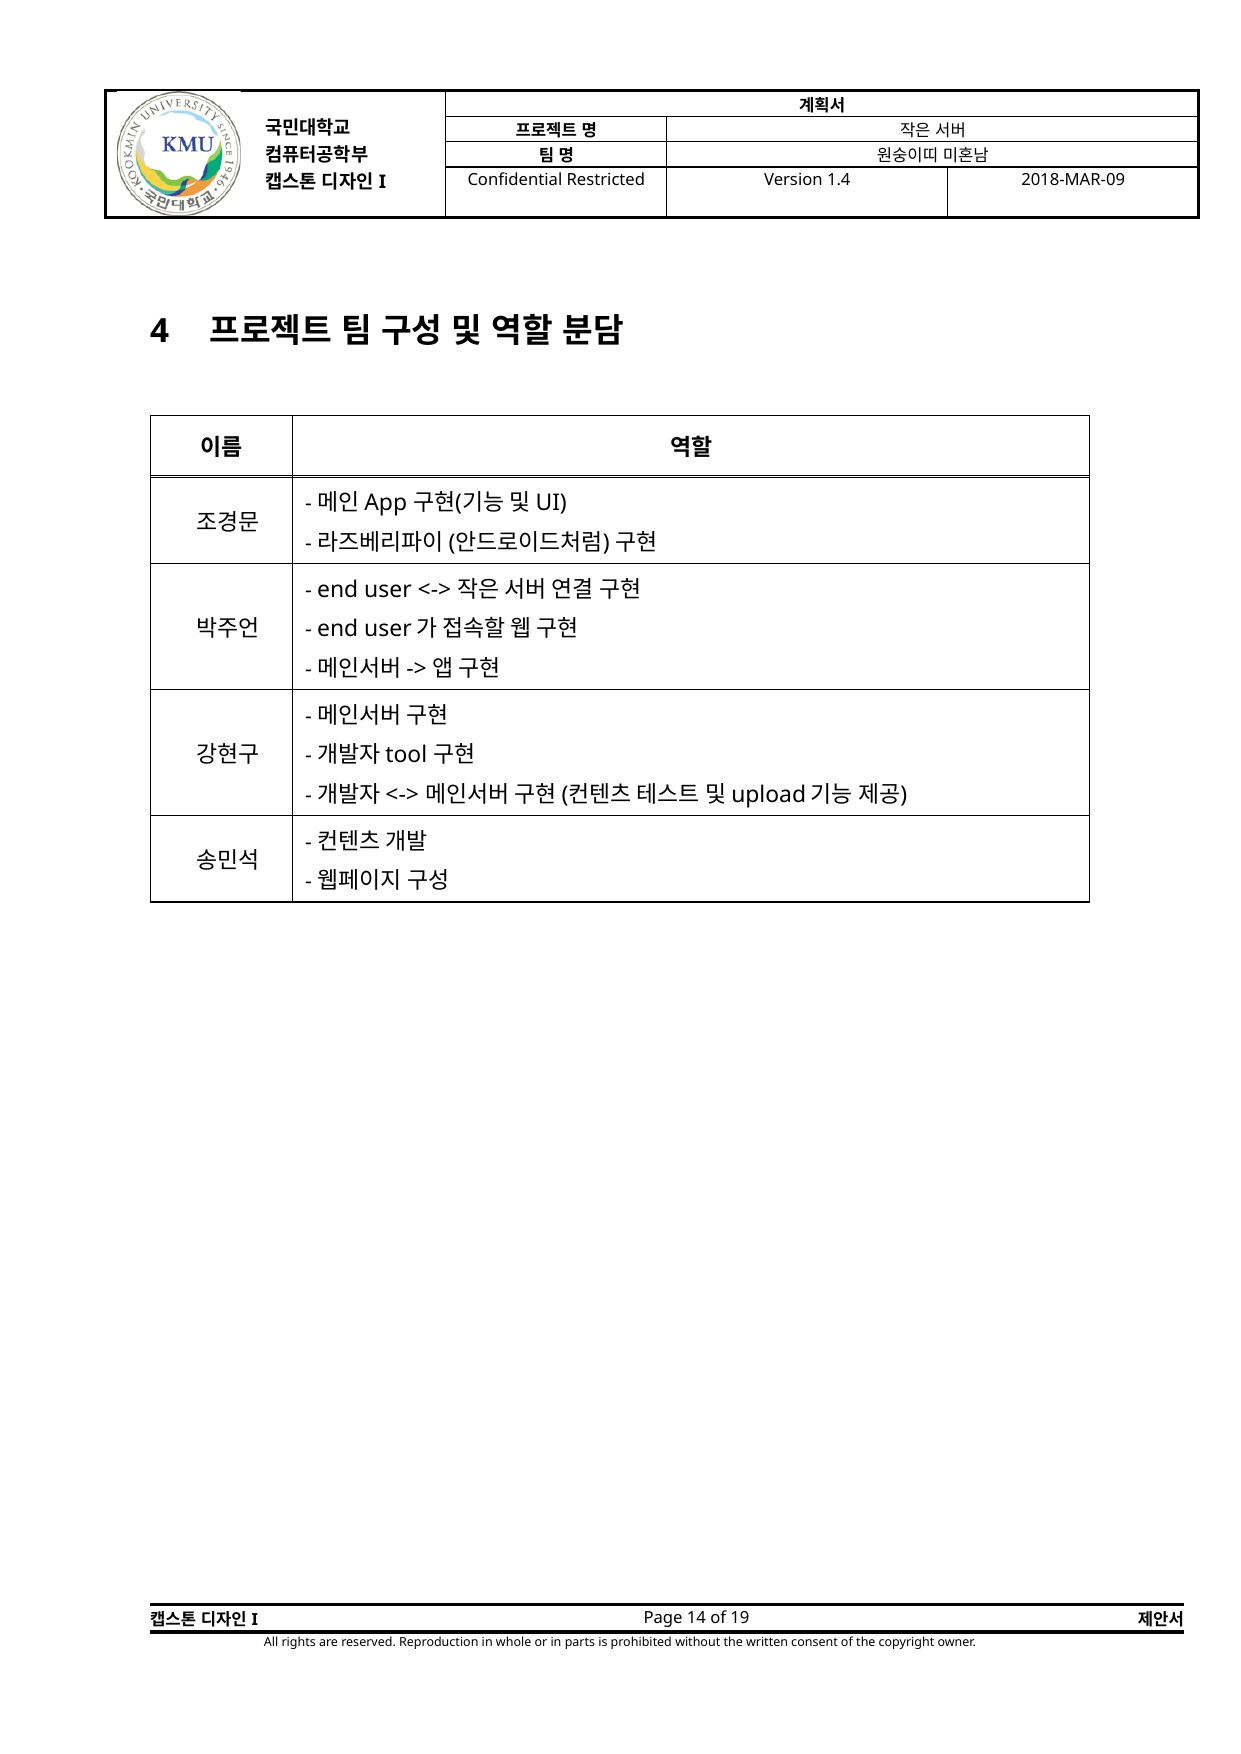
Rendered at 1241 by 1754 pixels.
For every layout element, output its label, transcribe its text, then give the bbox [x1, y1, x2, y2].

table_header 역할 [293, 416, 1089, 475]
table_cell - 컨텐츠 개발 - 웹페이지 구성 [293, 816, 1089, 901]
table_cell 박주언 [151, 564, 292, 689]
picture [116, 91, 241, 216]
table_cell - end user <-> 작은 서버 연결 구현 - end user가 접속할 웹 구현 - 메인서버 -> 앱 구현 [293, 564, 1089, 689]
table_cell 강현구 [151, 690, 292, 815]
table_cell - 메인 App 구현(기능 및 UI) - 라즈베리파이 (안드로이드처럼) 구현 [293, 478, 1089, 563]
table_cell 송민석 [151, 816, 292, 901]
table_cell - 메인서버 구현 - 개발자 tool 구현 - 개발자 <-> 메인서버 구현 (컨텐츠 테스트 및 upload기능 제공) [293, 690, 1089, 815]
table_header 이름 [151, 416, 292, 475]
subtitle 프로젝트 팀 구성 및 역할 분담 [150, 304, 1090, 352]
table_cell 조경문 [151, 478, 292, 563]
